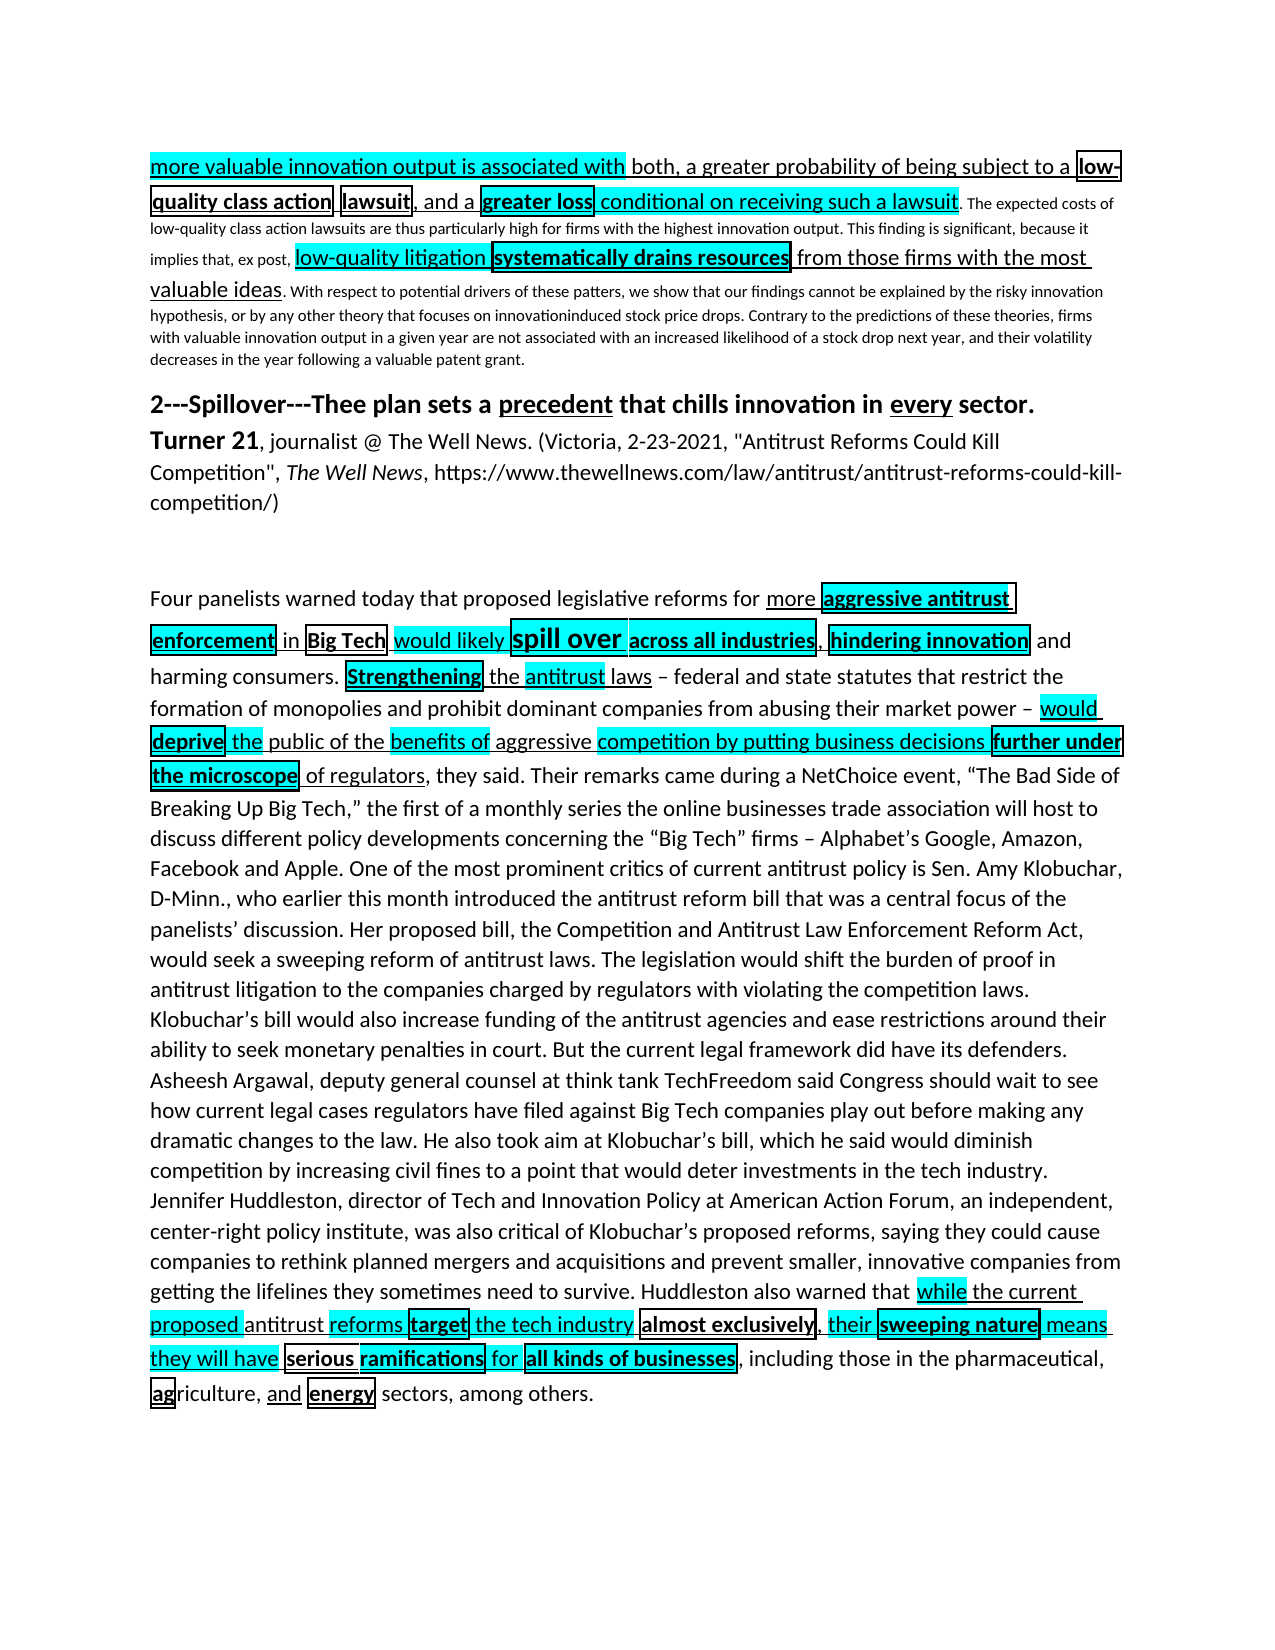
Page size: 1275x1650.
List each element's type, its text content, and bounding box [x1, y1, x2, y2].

text Four panelists warned today that proposed legislative reforms for more aggressive antitrust enforcement in Big Tech would likely spill over across all industries, hindering innovation and harming consumers. Strengthening the antitrust laws – federal and state statutes that restrict the formation of monopolies and prohibit dominant companies from abusing their market power – would deprive the public of the benefits of aggressive competition by putting business decisions further under the microscope of regulators, they said. Their remarks came during a NetChoice event, “The Bad Side of Breaking Up Big Tech,” the first of a monthly series the online businesses trade association will host to discuss different policy developments concerning the “Big Tech” firms – Alphabet’s Google, Amazon, Facebook and Apple. One of the most prominent critics of current antitrust policy is Sen. Amy Klobuchar, D-Minn., who earlier this month introduced the antitrust reform bill that was a central focus of the panelists’ discussion. Her proposed bill, the Competition and Antitrust Law Enforcement Reform Act, would seek a sweeping reform of antitrust laws. The legislation would shift the burden of proof in antitrust litigation to the companies charged by regulators with violating the competition laws. Klobuchar’s bill would also increase funding of the antitrust agencies and ease restrictions around their ability to seek monetary penalties in court. But the current legal framework did have its defenders. Asheesh Argawal, deputy general counsel at think tank TechFreedom said Congress should wait to see how current legal cases regulators have filed against Big Tech companies play out before making any dramatic changes to the law. He also took aim at Klobuchar’s bill, which he said would diminish competition by increasing civil fines to a point that would deter investments in the tech industry. Jennifer Huddleston, director of Tech and Innovation Policy at American Action Forum, an independent, center-right policy institute, was also critical of Klobuchar’s proposed reforms, saying they could cause companies to rethink planned mergers and acquisitions and prevent smaller, innovative companies from getting the lifelines they sometimes need to survive. Huddleston also warned that while the current proposed antitrust reforms target the tech industry almost exclusively, their sweeping nature means they will have serious ramifications for all kinds of businesses, including those in the pharmaceutical, agriculture, and energy sectors, among others. [150, 752, 1125, 1409]
text Four panelists warned today that proposed legislative reforms for more aggressive antitrust enforcement in Big Tech would likely spill over across all industries, hindering innovation and harming consumers. Strengthening the antitrust laws – federal and state statutes that restrict the formation of monopolies and prohibit dominant companies from abusing their market power – would deprive the public of the benefits of aggressive competition by putting business decisions further under the microscope of regulators, they said. Their remarks came during a NetChoice event, “The Bad Side of Breaking Up Big Tech,” the first of a monthly series the online businesses trade association will host to discuss different policy developments concerning the “Big Tech” firms – Alphabet’s Google, Amazon, Facebook and Apple. One of the most prominent critics of current antitrust policy is Sen. Amy Klobuchar, D-Minn., who earlier this month introduced the antitrust reform bill that was a central focus of the panelists’ discussion. Her proposed bill, the Competition and Antitrust Law Enforcement Reform Act, would seek a sweeping reform of antitrust laws. The legislation would shift the burden of proof in antitrust litigation to the companies charged by regulators with violating the competition laws. Klobuchar’s bill would also increase funding of the antitrust agencies and ease restrictions around their ability to seek monetary penalties in court. But the current legal framework did have its defenders. Asheesh Argawal, deputy general counsel at think tank TechFreedom said Congress should wait to see how current legal cases regulators have filed against Big Tech companies play out before making any dramatic changes to the law. He also took aim at Klobuchar’s bill, which he said would diminish competition by increasing civil fines to a point that would deter investments in the tech industry. Jennifer Huddleston, director of Tech and Innovation Policy at American Action Forum, an independent, center-right policy institute, was also critical of Klobuchar’s proposed reforms, saying they could cause companies to rethink planned mergers and acquisitions and prevent smaller, innovative companies from getting the lifelines they sometimes need to survive. Huddleston also warned that while the current proposed antitrust reforms target the tech industry almost exclusively, their sweeping nature means they will have serious ramifications for all kinds of businesses, including those in the pharmaceutical, agriculture, and energy sectors, among others. [150, 582, 1125, 756]
subtitle 2---Spillover---Thee plan sets a precedent that chills innovation in every sector. [150, 387, 1125, 421]
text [150, 150, 1125, 369]
text Turner 21, journalist @ The Well News. (Victoria, 2-23-2021, "Antitrust Reforms Could Kill Competition", The Well News, https://www.thewellnews.com/law/antitrust/antitrust-reforms-could-kill-competition/) [150, 423, 1125, 517]
